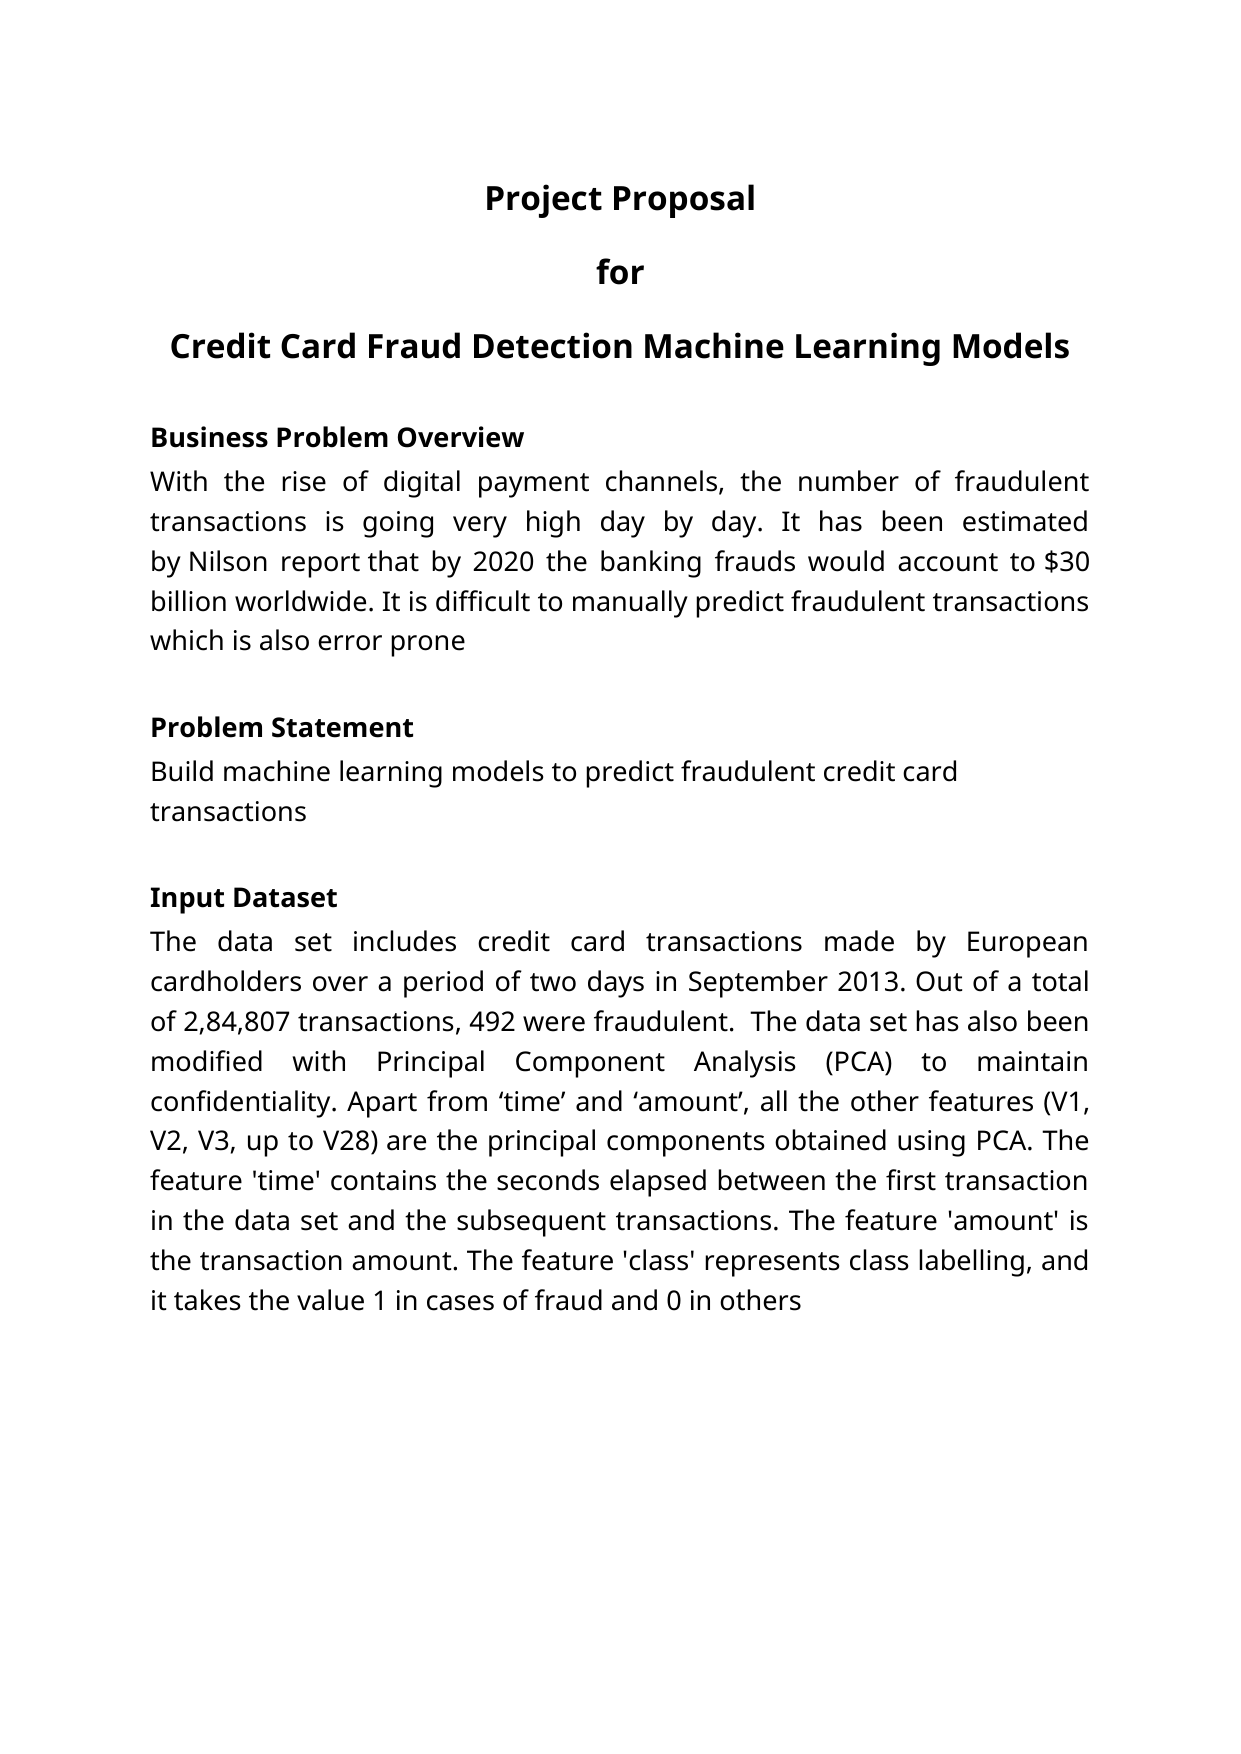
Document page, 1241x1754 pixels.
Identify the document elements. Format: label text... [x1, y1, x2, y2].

subtitle Problem Statement [150, 708, 1090, 745]
subtitle With the rise of digital payment channels, the number of fraudulent transactions is going very high day by day. It has been estimated by Nilson report that by 2020 the banking frauds would account to $30 billion worldwide. It is difficult to manually predict fraudulent transactions which is also error prone [150, 463, 1090, 659]
subtitle Project Proposal [150, 175, 1090, 220]
subtitle Build machine learning models to predict fraudulent credit card transactions [150, 752, 1090, 829]
subtitle Business Problem Overview [150, 419, 1090, 456]
subtitle Input Dataset [150, 879, 1090, 916]
subtitle for [150, 249, 1090, 294]
subtitle The data set includes credit card transactions made by European cardholders over a period of two days in September 2013. Out of a total of 2,84,807 transactions, 492 were fraudulent. The data set has also been modified with Principal Component Analysis (PCA) to maintain confidentiality. Apart from ‘time’ and ‘amount’, all the other features (V1, V2, V3, up to V28) are the principal components obtained using PCA. The feature 'time' contains the seconds elapsed between the first transaction in the data set and the subsequent transactions. The feature 'amount' is the transaction amount. The feature 'class' represents class labelling, and it takes the value 1 in cases of fraud and 0 in others [150, 923, 1090, 1318]
subtitle Credit Card Fraud Detection Machine Learning Models [150, 323, 1090, 368]
